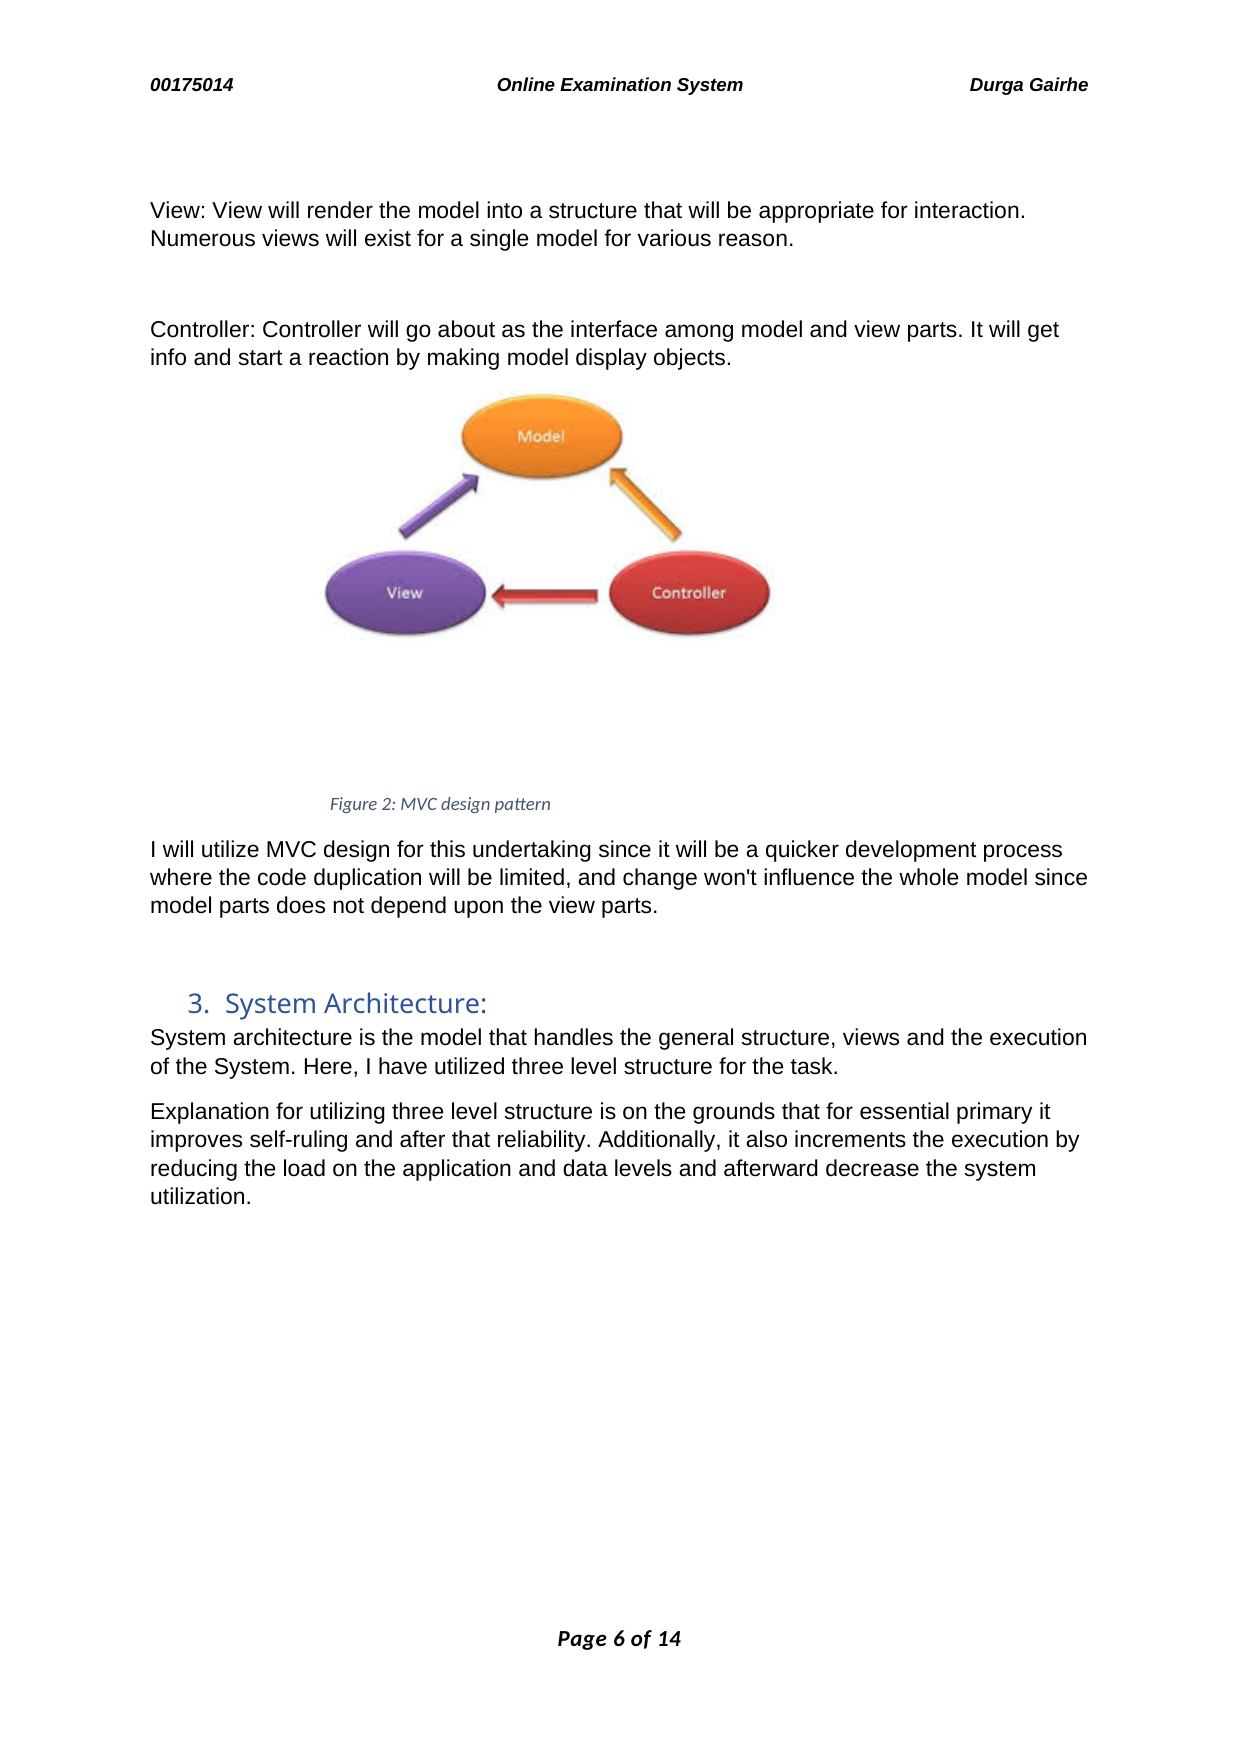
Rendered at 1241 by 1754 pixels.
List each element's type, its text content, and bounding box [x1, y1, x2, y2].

text System architecture is the model that handles the general structure, views and the execution of the System. Here, I have utilized three level structure for the task. [150, 1024, 1090, 1079]
text Controller: Controller will go about as the interface among model and view parts. It will get info and start a reaction by making model display objects. [150, 316, 1090, 370]
subtitle System Architecture: [187, 984, 1090, 1021]
text Explanation for utilizing three level structure is on the grounds that for essential primary it improves self-ruling and after that reliability. Additionally, it also increments the execution by reducing the load on the application and data levels and afterward decrease the system utilization. [150, 1098, 1090, 1209]
text View: View will render the model into a structure that will be appropriate for interaction. Numerous views will exist for a single model for various reason. [150, 197, 1090, 252]
text I will utilize MVC design for this undertaking since it will be a quicker development process where the code duplication will be limited, and change won't influence the whole model since model parts does not depend upon the view parts. [150, 804, 1090, 919]
picture [300, 389, 786, 643]
